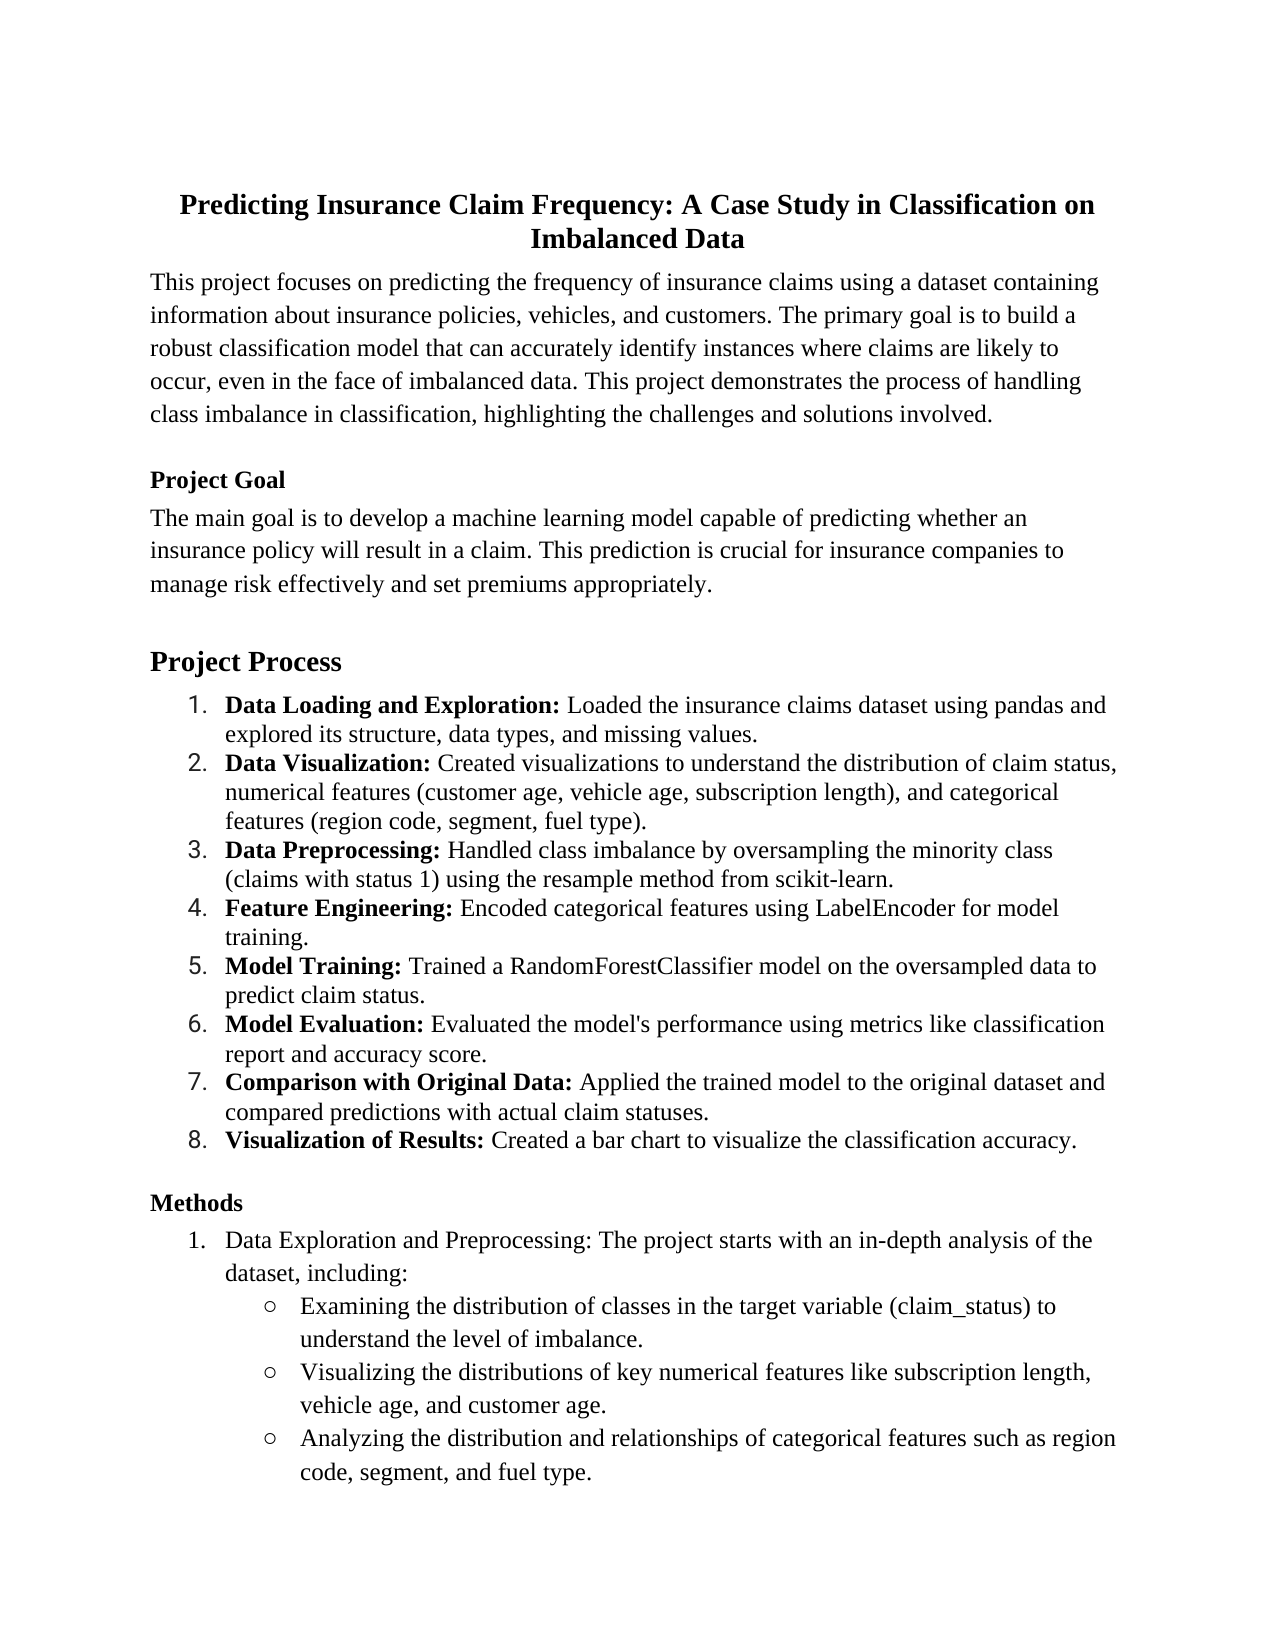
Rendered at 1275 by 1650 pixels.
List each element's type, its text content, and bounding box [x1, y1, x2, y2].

subtitle Methods [150, 1188, 1125, 1217]
list Feature Engineering: Encoded categorical features using LabelEncoder for model training. [187, 893, 1125, 951]
text The main goal is to develop a machine learning model capable of predicting whether an insurance policy will result in a claim. This prediction is crucial for insurance companies to manage risk effectively and set premiums appropriately. [150, 503, 1125, 628]
subtitle Predicting Insurance Claim Frequency: A Case Study in Classification on Imbalanced Data [150, 187, 1125, 254]
text Project Process [150, 644, 1125, 677]
list Model Training: Trained a RandomForestClassifier model on the oversampled data to predict claim status. [187, 951, 1125, 1009]
list Model Evaluation: Evaluated the model's performance using metrics like classification report and accuracy score. [187, 1009, 1125, 1067]
list Data Exploration and Preprocessing: The project starts with an in-depth analysis of the dataset, including: [187, 1225, 1125, 1287]
text This project focuses on predicting the frequency of insurance claims using a dataset containing information about insurance policies, vehicles, and customers. The primary goal is to build a robust classification model that can accurately identify instances where claims are likely to occur, even in the face of imbalanced data. This project demonstrates the process of handling class imbalance in classification, highlighting the challenges and solutions involved. [150, 267, 1125, 428]
list Visualization of Results: Created a bar chart to visualize the classification accuracy. [187, 1126, 1125, 1155]
list Visualizing the distributions of key numerical features like subscription length, vehicle age, and customer age. [262, 1357, 1125, 1419]
list Comparison with Original Data: Applied the trained model to the original dataset and compared predictions with actual claim statuses. [187, 1067, 1125, 1126]
subtitle Project Goal [150, 466, 1125, 494]
list Data Loading and Exploration: Loaded the insurance claims dataset using pandas and explored its structure, data types, and missing values. [187, 690, 1125, 748]
list Data Preprocessing: Handled class imbalance by oversampling the minority class (claims with status 1) using the resample method from scikit-learn. [187, 835, 1125, 893]
list Data Visualization: Created visualizations to understand the distribution of claim status, numerical features (customer age, vehicle age, subscription length), and categorical features (region code, segment, fuel type). [187, 748, 1125, 835]
list Analyzing the distribution and relationships of categorical features such as region code, segment, and fuel type. [262, 1423, 1125, 1485]
list Examining the distribution of classes in the target variable (claim_status) to understand the level of imbalance. [262, 1291, 1125, 1353]
